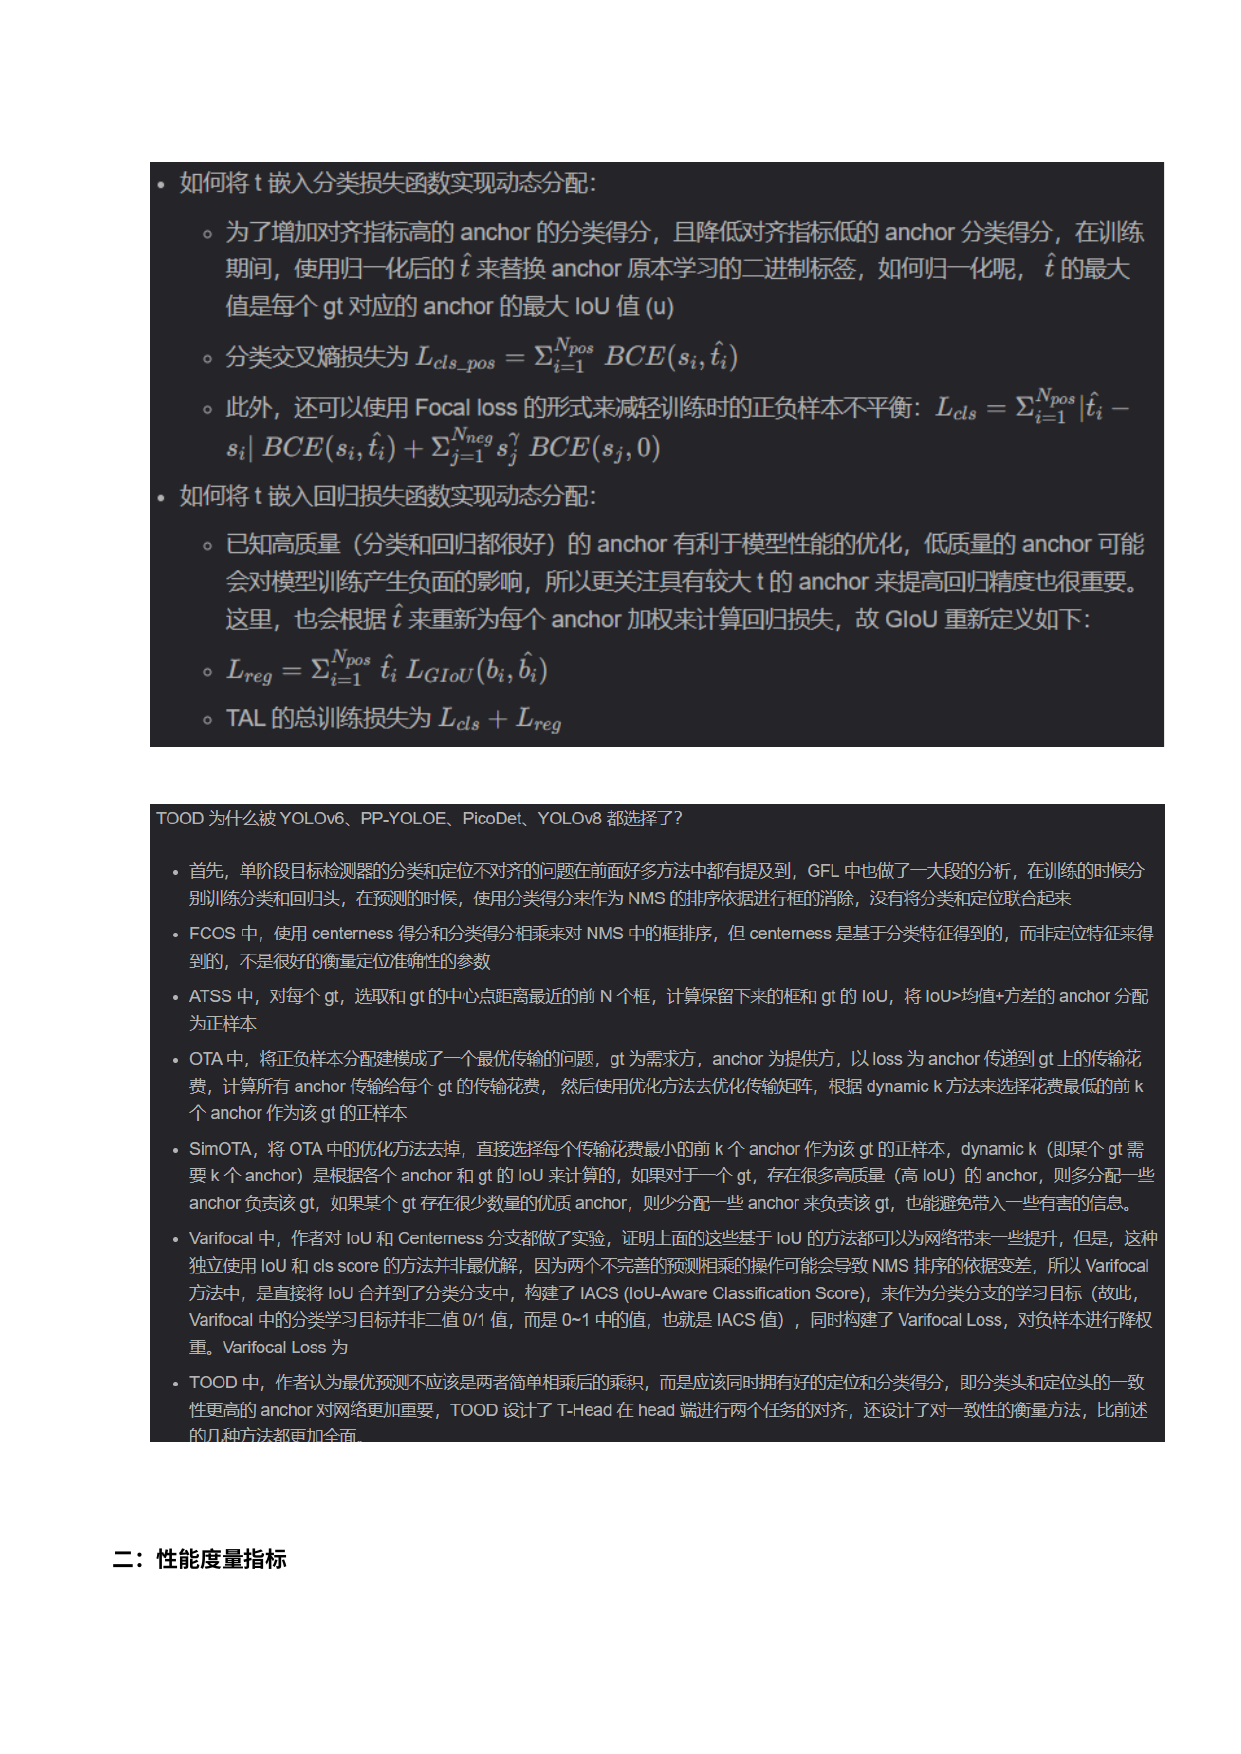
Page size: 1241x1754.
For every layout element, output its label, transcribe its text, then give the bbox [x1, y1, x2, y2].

subtitle 二：性能度量指标 [112, 1542, 1128, 1574]
picture [150, 804, 1165, 1442]
picture [150, 162, 1165, 747]
